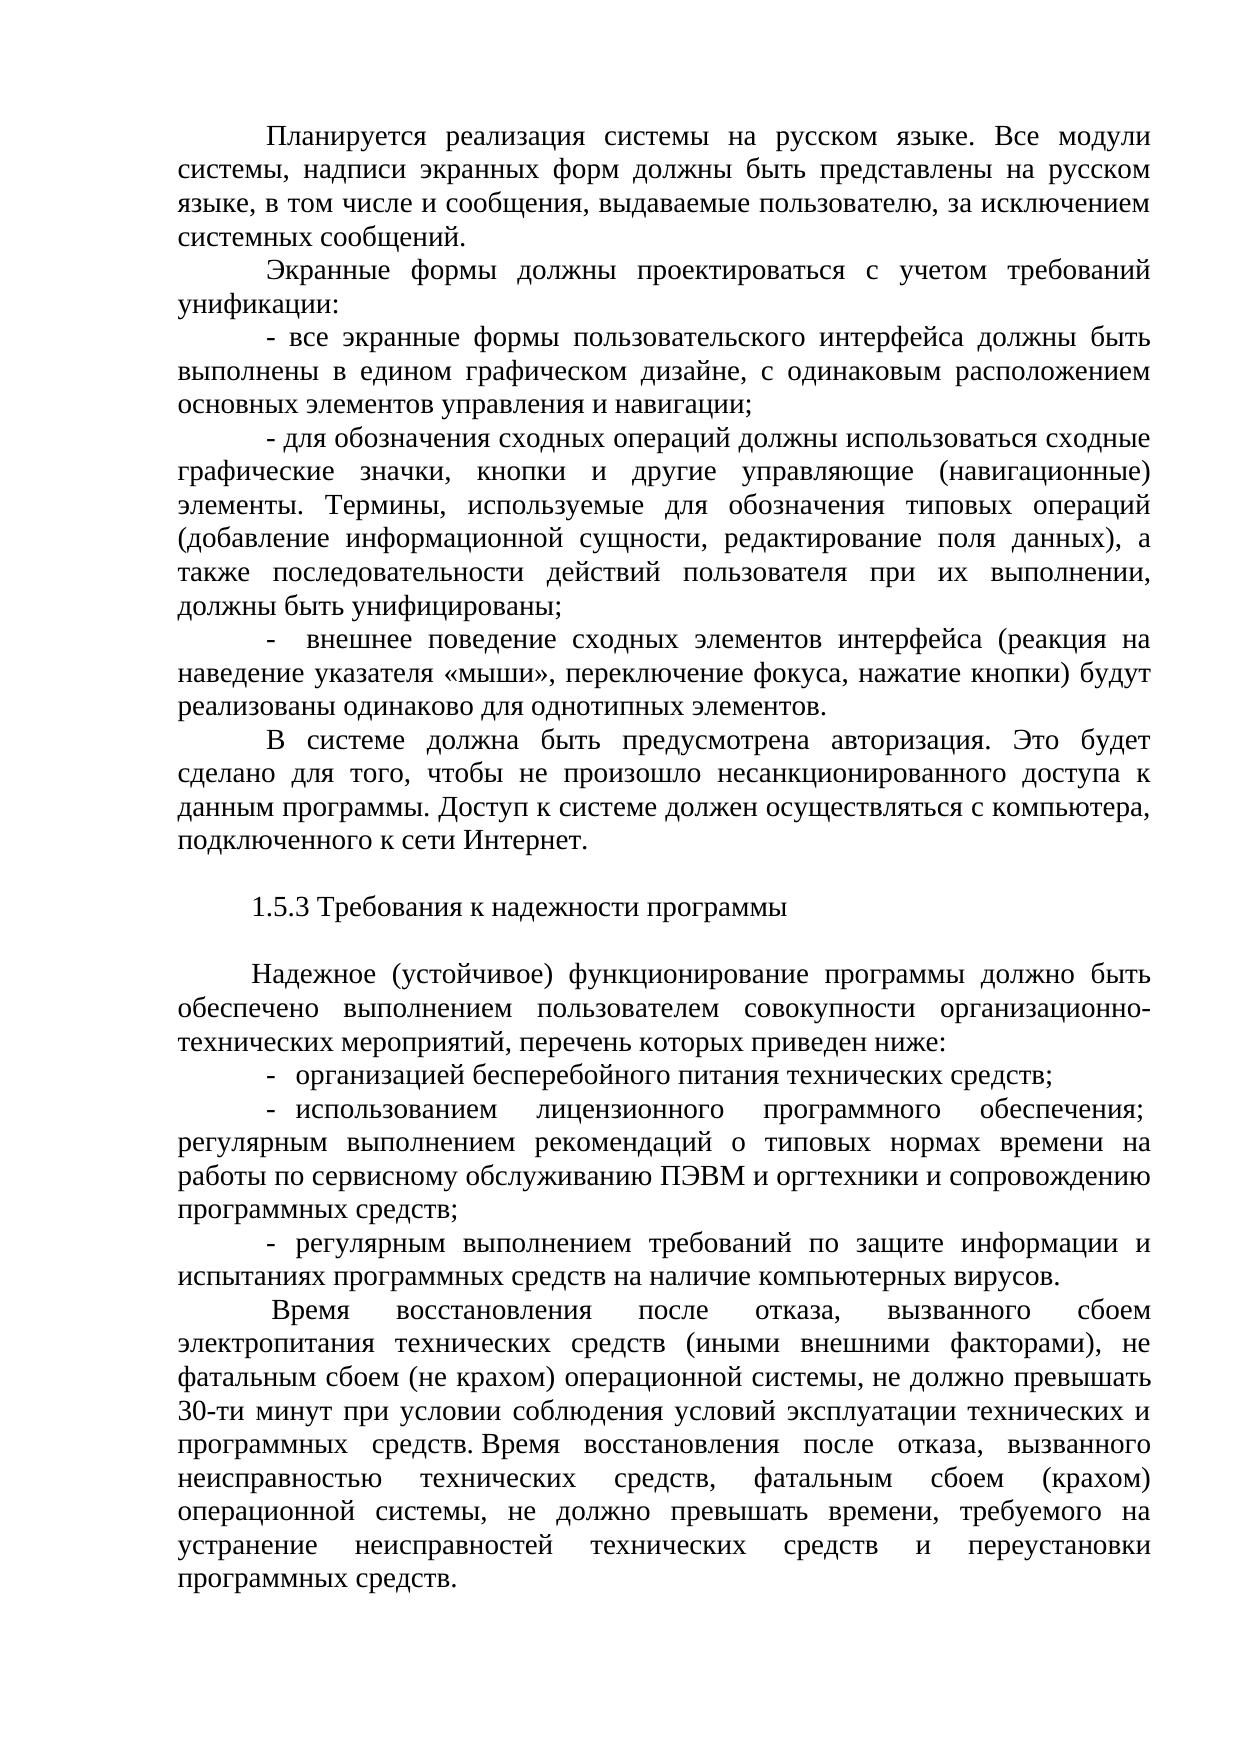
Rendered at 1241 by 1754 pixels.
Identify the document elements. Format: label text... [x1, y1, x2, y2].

text - для обозначения сходных операций должны использоваться сходные графические значки, кнопки и другие управляющие (навигационные) элементы. Термины, используемые для обозначения типовых операций (добавление информационной сущности, редактирование поля данных), а также последовательности действий пользователя при их выполнении, должны быть унифицированы; [177, 420, 1152, 621]
list организацией бесперебойного питания технических средств; [177, 1057, 1152, 1091]
list регулярным выполнением требований по защите информации и испытаниях программных средств на наличие компьютерных вирусов. [177, 1225, 1152, 1292]
text Экранные формы должны проектироваться с учетом требований унификации: [177, 252, 1152, 319]
text В системе должна быть предусмотрена авторизация. Это будет сделано для того, чтобы не произошло несанкционированного доступа к данным программы. Доступ к системе должен осуществляться с компьютера, подключенного к сети Интернет. [177, 722, 1152, 856]
list использованием лицензионного программного обеспечения; регулярным выполнением рекомендаций о типовых нормах времени на работы по сервисному обслуживанию ПЭВМ и оргтехники и сопровождению программных средств; [177, 1091, 1152, 1225]
text Надежное (устойчивое) функционирование программы должно быть обеспечено выполнением пользователем совокупности организационно-технических мероприятий, перечень которых приведен ниже: [177, 957, 1152, 1057]
text 1.5.3 Требования к надежности программы [177, 889, 1152, 923]
text - внешнее поведение сходных элементов интерфейса (реакция на наведение указателя «мыши», переключение фокуса, нажатие кнопки) будут реализованы одинаково для однотипных элементов. [177, 621, 1152, 722]
text - все экранные формы пользовательского интерфейса должны быть выполнены в едином графическом дизайне, с одинаковым расположением основных элементов управления и навигации; [177, 319, 1152, 420]
text Планируется реализация системы на русском языке. Все модули системы, надписи экранных форм должны быть представлены на русском языке, в том числе и сообщения, выдаваемые пользователю, за исключением системных сообщений. [177, 118, 1152, 252]
